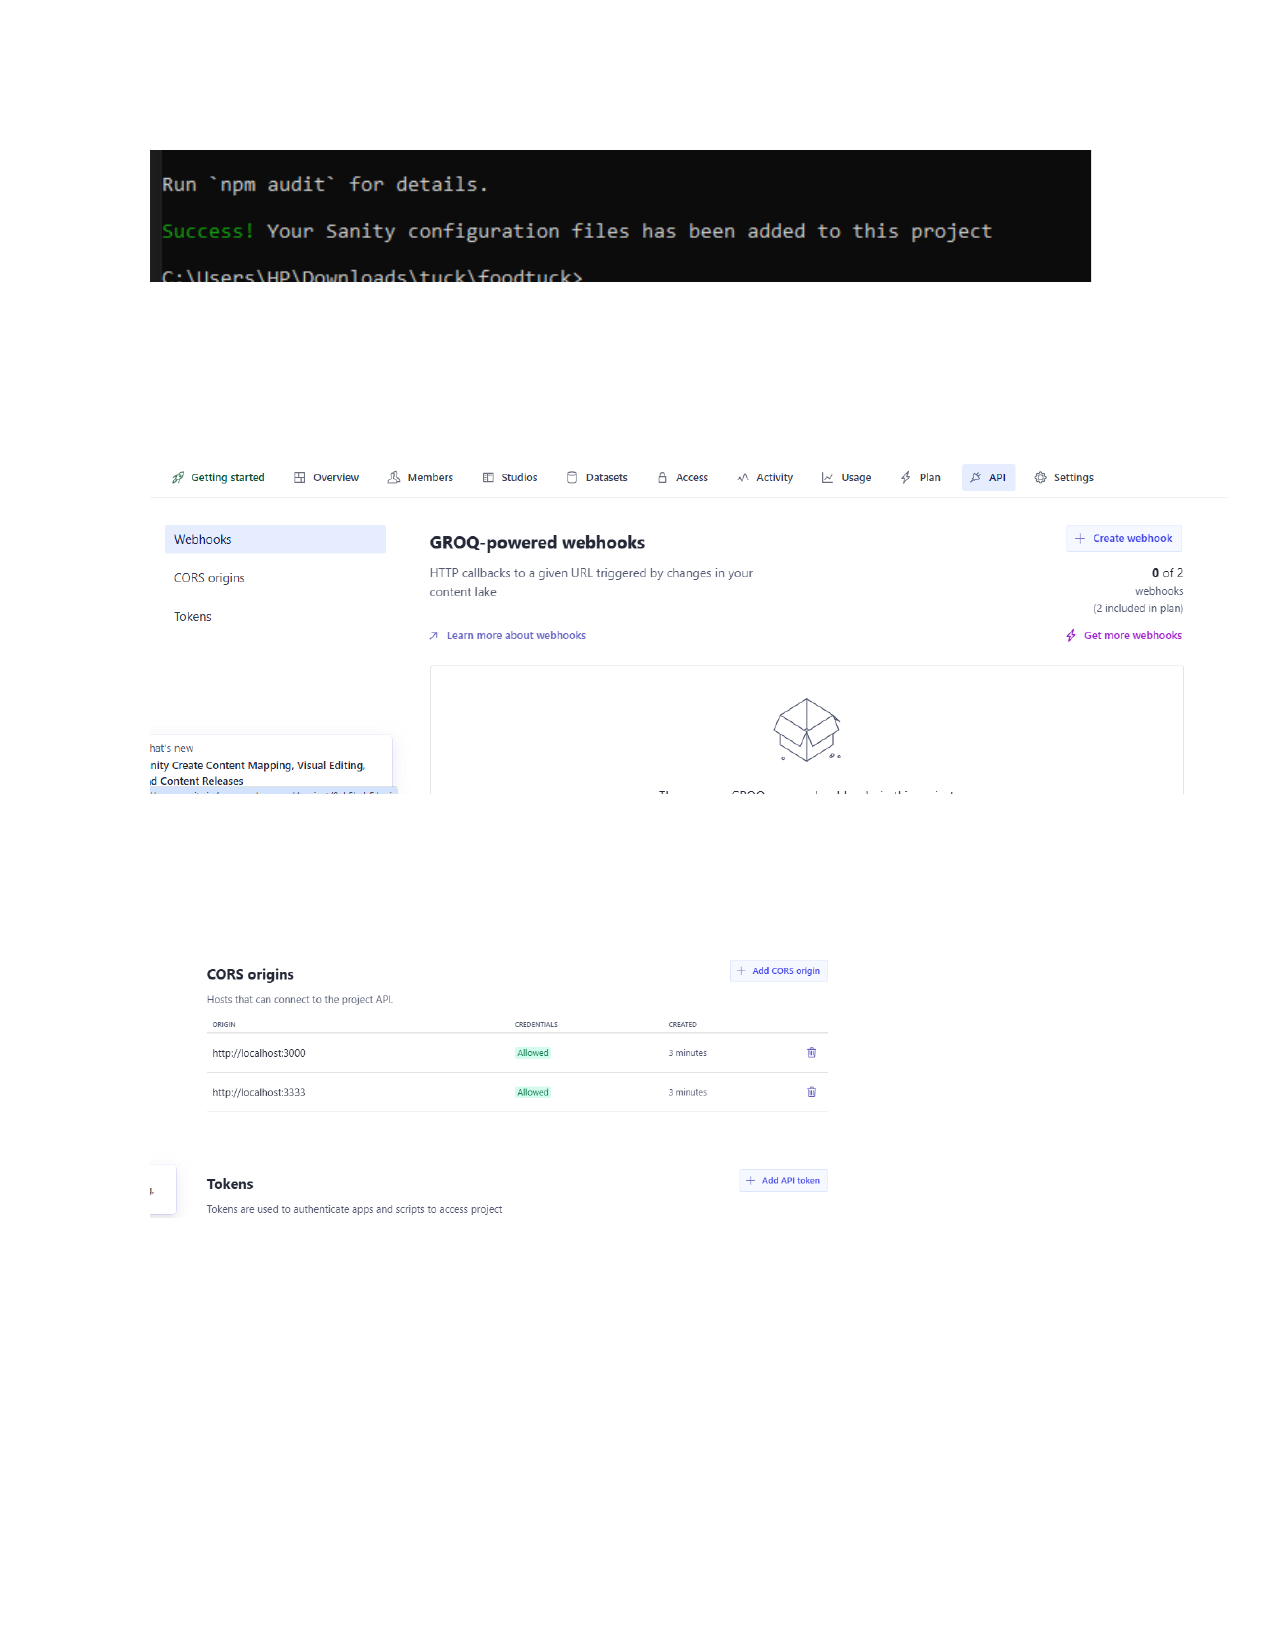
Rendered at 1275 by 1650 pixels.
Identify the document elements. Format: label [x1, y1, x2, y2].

picture [150, 906, 836, 1218]
picture [150, 150, 1092, 282]
picture [150, 440, 1228, 794]
